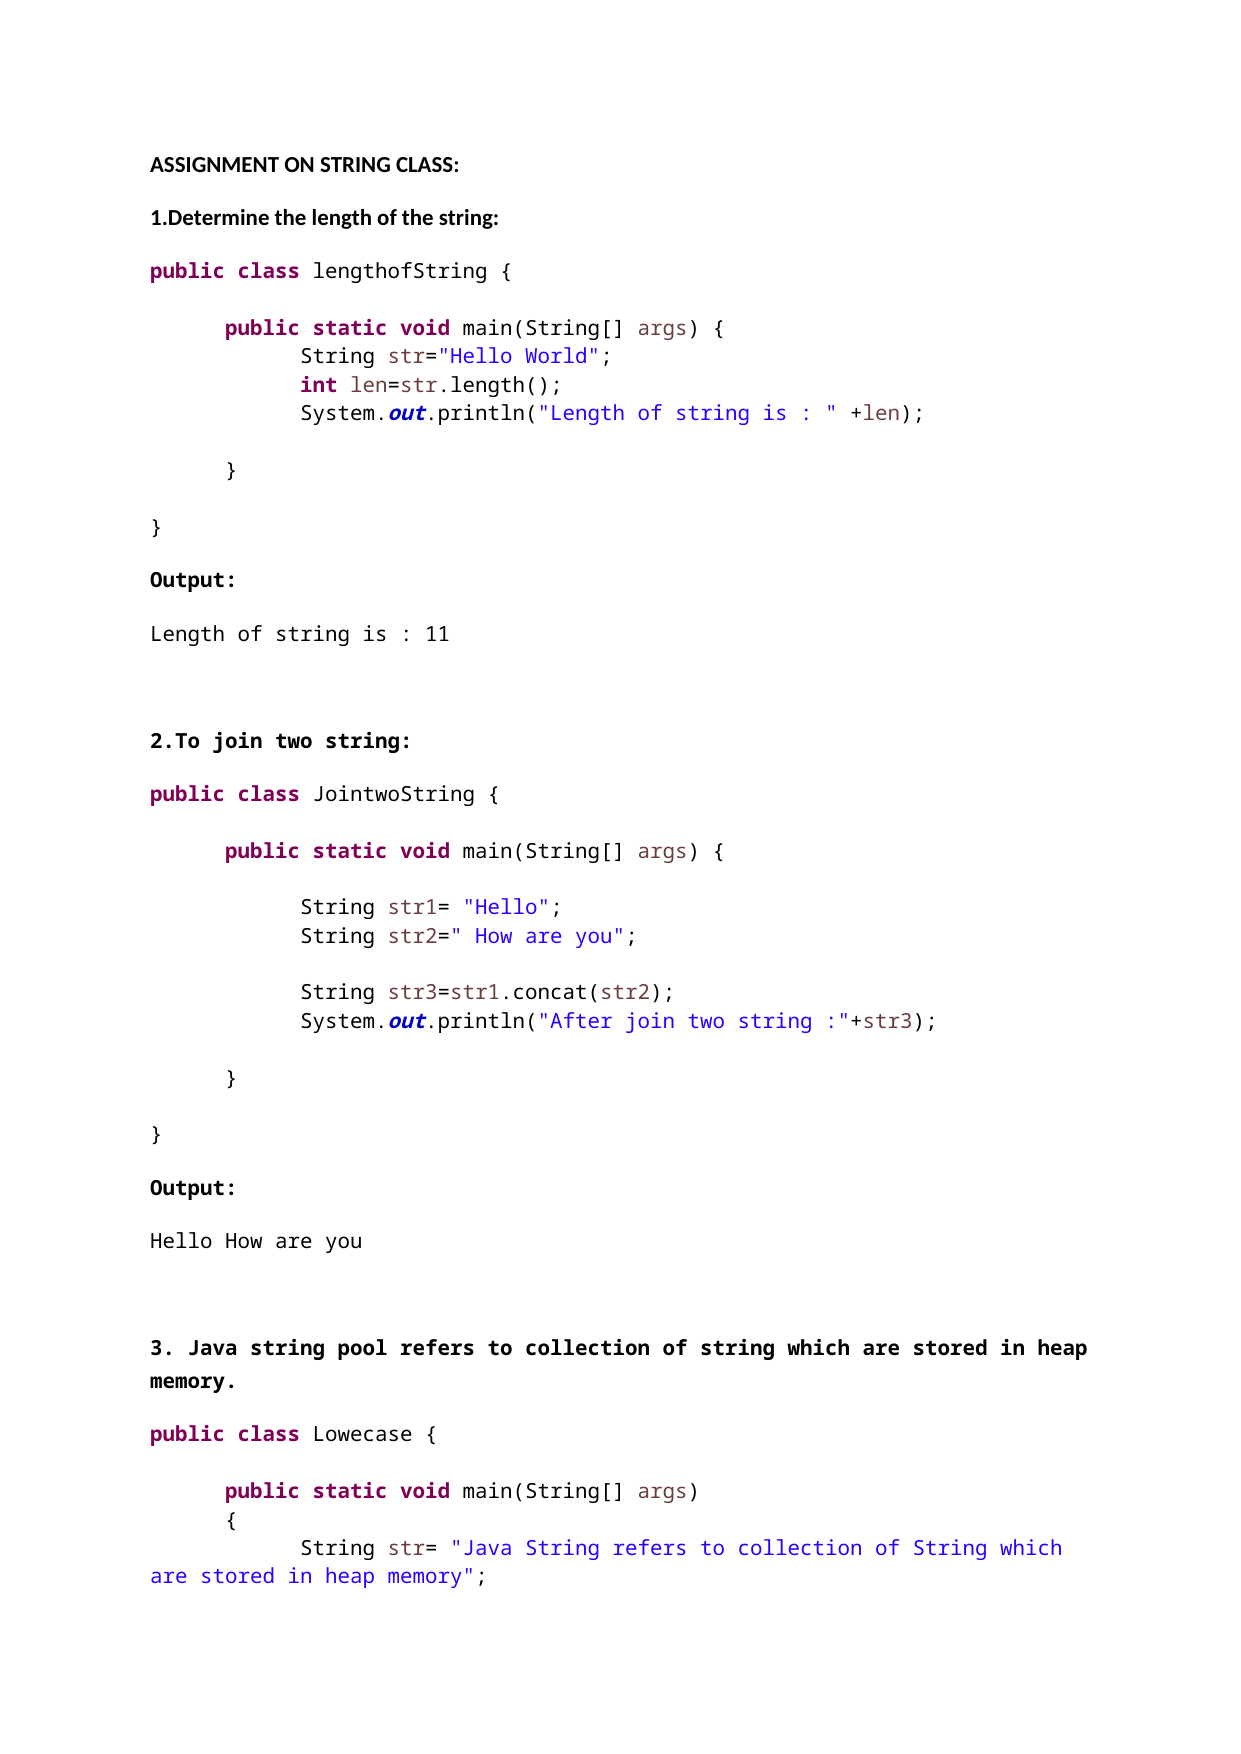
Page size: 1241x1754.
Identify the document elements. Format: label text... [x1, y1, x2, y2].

text 2.To join two string: [150, 726, 1090, 754]
text } [150, 1063, 1090, 1091]
text public static void main(String[] args) { [150, 836, 1090, 864]
text public class JointwoString { [150, 779, 1090, 808]
text public class Lowecase { [150, 1419, 1090, 1448]
text 3. Java string pool refers to collection of string which are stored in heap memory. [150, 1333, 1090, 1394]
text public static void main(String[] args) { [150, 313, 1090, 341]
text 1.Determine the length of the string: [150, 203, 1090, 231]
text System.out.println("After join two string :"+str3); [150, 1006, 1090, 1034]
text public static void main(String[] args) [150, 1476, 1090, 1505]
text public class lengthofString { [150, 256, 1090, 284]
text } [150, 512, 1090, 540]
text String str3=str1.concat(str2); [150, 977, 1090, 1006]
text String str="Hello World"; [150, 341, 1090, 370]
text ASSIGNMENT ON STRING CLASS: [150, 150, 1090, 178]
text } [150, 455, 1090, 483]
text String str= "Java String refers to collection of String which are stored in heap memory"; [150, 1533, 1090, 1590]
text String str2=" How are you"; [150, 921, 1090, 949]
text } [150, 1119, 1090, 1148]
text Hello How are you [150, 1226, 1090, 1255]
text int len=str.length(); [150, 370, 1090, 398]
text { [150, 1505, 1090, 1533]
text Output: [150, 565, 1090, 594]
text Output: [150, 1173, 1090, 1201]
text String str1= "Hello"; [150, 892, 1090, 921]
text System.out.println("Length of string is : " +len); [150, 398, 1090, 427]
text Length of string is : 11 [150, 619, 1090, 647]
